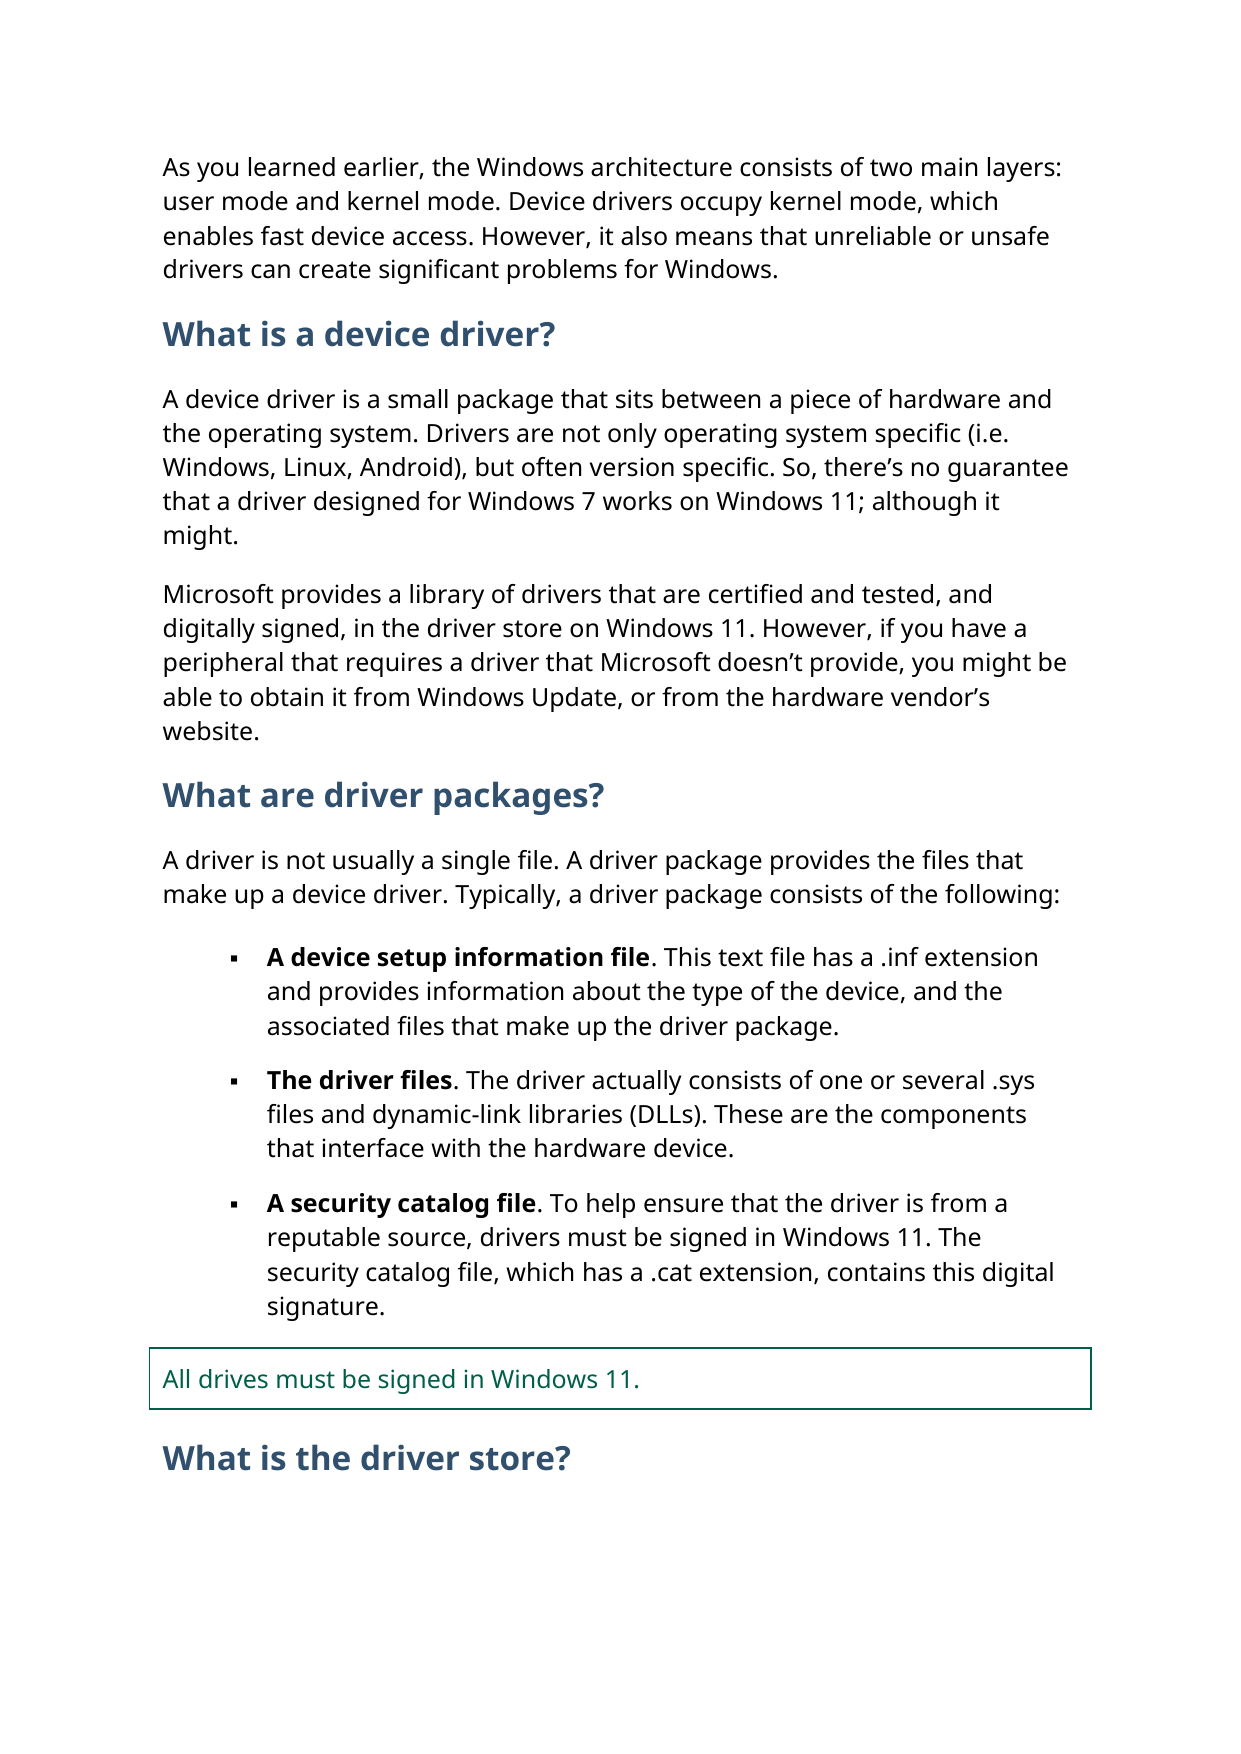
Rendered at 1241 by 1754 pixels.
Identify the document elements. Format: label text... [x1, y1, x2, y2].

list The driver files. The driver actually consists of one or several .sys files and dynamic-link libraries (DLLs). These are the components that interface with the hardware device. [229, 1063, 1078, 1165]
text All drives must be signed in Windows 11. [150, 1349, 1090, 1408]
text What is the driver store? [162, 1434, 1078, 1480]
text What is a device driver? [162, 311, 1078, 357]
text A driver is not usually a single file. A driver package provides the files that make up a device driver. Typically, a driver package consists of the following: [162, 843, 1078, 911]
list A security catalog file. To help ensure that the driver is from a reputable source, drivers must be signed in Windows 11. The security catalog file, which has a .cat extension, contains this digital signature. [229, 1186, 1078, 1322]
list A device setup information file. This text file has a .inf extension and provides information about the type of the device, and the associated files that make up the driver package. [229, 940, 1078, 1042]
text As you learned earlier, the Windows architecture consists of two main layers: user mode and kernel mode. Device drivers occupy kernel mode, which enables fast device access. However, it also means that unreliable or unsafe drivers can create significant problems for Windows. [162, 150, 1078, 286]
text What are driver packages? [162, 772, 1078, 818]
text A device driver is a small package that sits between a piece of hardware and the operating system. Drivers are not only operating system specific (i.e. Windows, Linux, Android), but often version specific. So, there’s no guarantee that a driver designed for Windows 7 works on Windows 11; although it might. [162, 382, 1078, 552]
text Microsoft provides a library of drivers that are certified and tested, and digitally signed, in the driver store on Windows 11. However, if you have a peripheral that requires a driver that Microsoft doesn’t provide, you might be able to obtain it from Windows Update, or from the hardware vendor’s website. [162, 577, 1078, 747]
